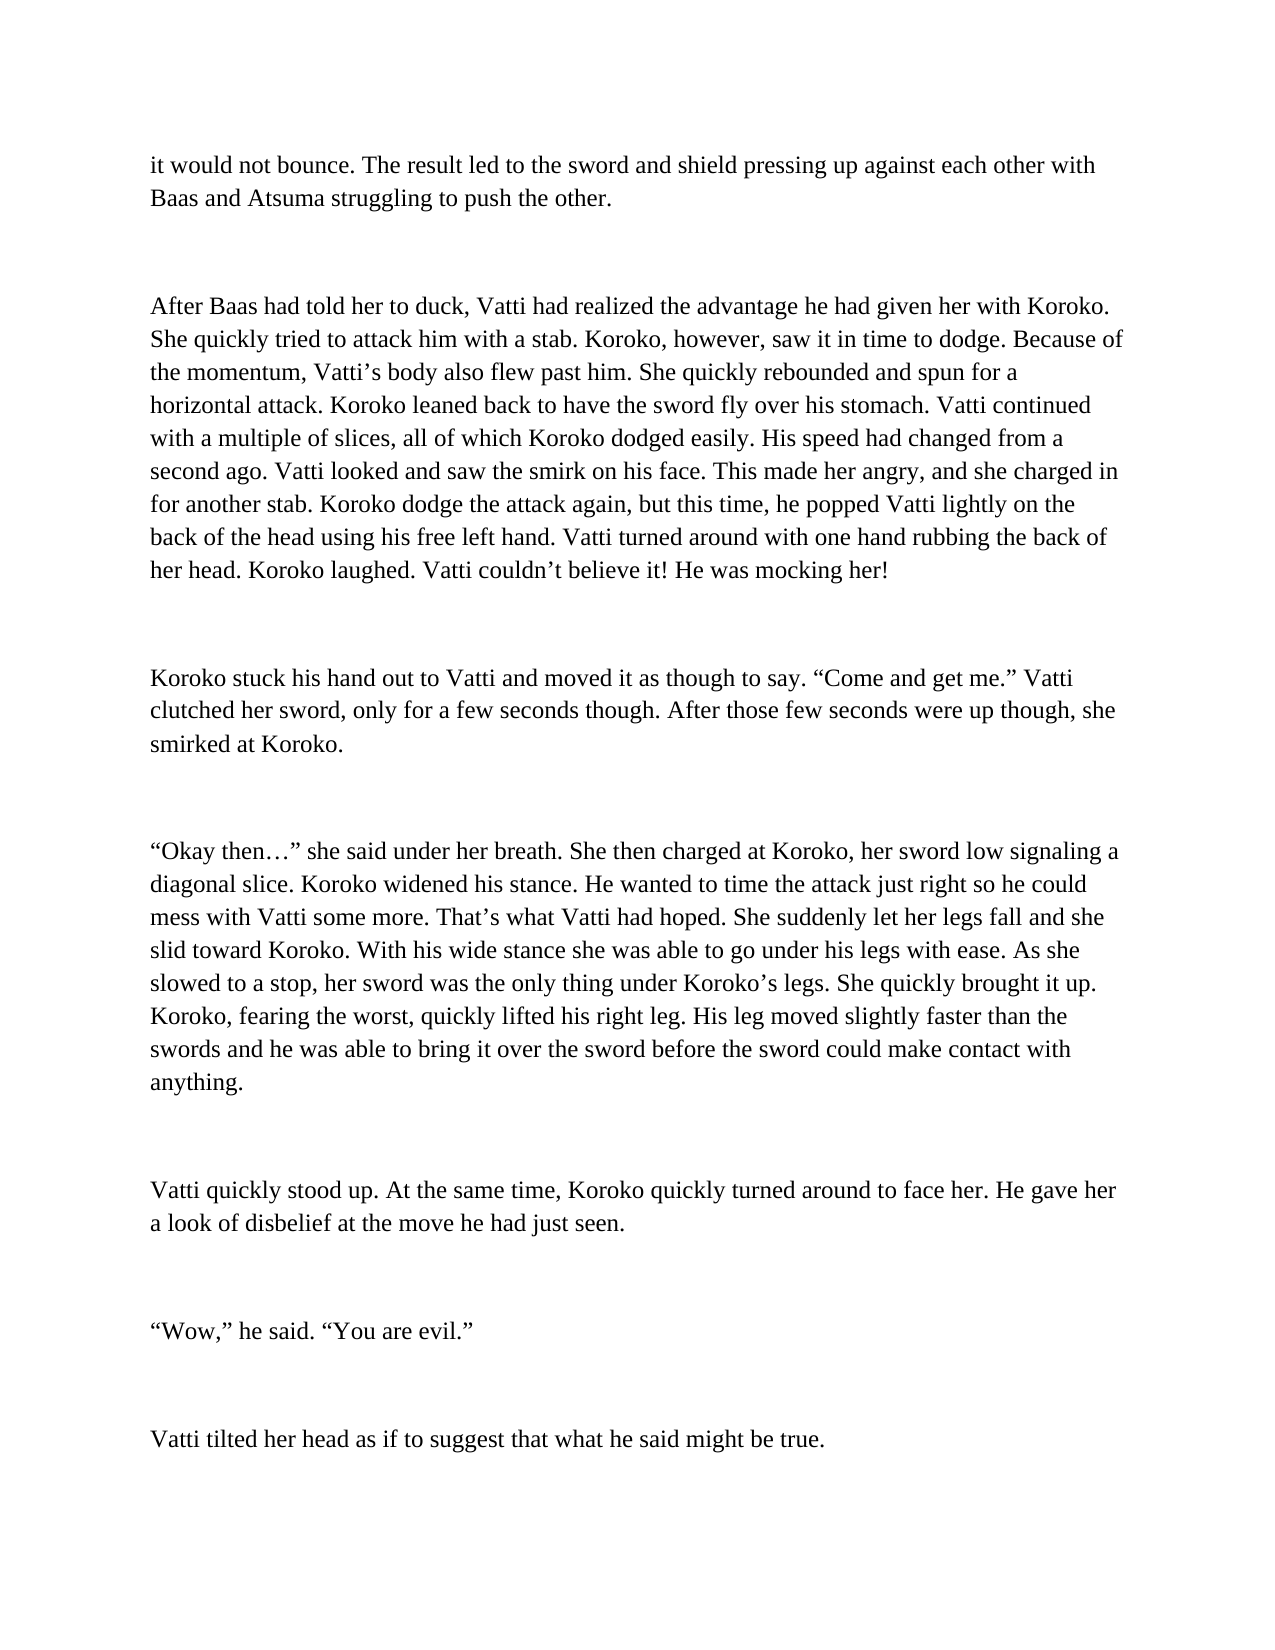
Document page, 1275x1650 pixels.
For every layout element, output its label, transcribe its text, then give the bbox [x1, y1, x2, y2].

text “Okay then…” she said under her breath. She then charged at Koroko, her sword low signaling a diagonal slice. Koroko widened his stance. He wanted to time the attack just right so he could mess with Vatti some more. That’s what Vatti had hoped. She suddenly let her legs fall and she slid toward Koroko. With his wide stance she was able to go under his legs with ease. As she slowed to a stop, her sword was the only thing under Koroko’s legs. She quickly brought it up. Koroko, fearing the worst, quickly lifted his right leg. His leg moved slightly faster than the swords and he was able to bring it over the sword before the sword could make contact with anything. [150, 836, 1125, 1096]
text Vatti quickly stood up. At the same time, Koroko quickly turned around to face her. He gave her a look of disbelief at the move he had just seen. [150, 1175, 1125, 1237]
text “Wow,” he said. “You are evil.” [150, 1316, 1125, 1345]
text Koroko stuck his hand out to Vatti and moved it as though to say. “Come and get me.” Vatti clutched her sword, only for a few seconds though. After those few seconds were up though, she smirked at Koroko. [150, 663, 1125, 757]
text Vatti tilted her head as if to suggest that what he said might be true. [150, 1424, 1125, 1452]
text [150, 150, 1125, 212]
text After Baas had told her to duck, Vatti had realized the advantage he had given her with Koroko. She quickly tried to attack him with a stab. Koroko, however, saw it in time to dodge. Because of the momentum, Vatti’s body also flew past him. She quickly rebounded and spun for a horizontal attack. Koroko leaned back to have the sword fly over his stomach. Vatti continued with a multiple of slices, all of which Koroko dodged easily. His speed had changed from a second ago. Vatti looked and saw the smirk on his face. This made her angry, and she charged in for another stab. Koroko dodge the attack again, but this time, he popped Vatti lightly on the back of the head using his free left hand. Vatti turned around with one hand rubbing the back of her head. Koroko laughed. Vatti couldn’t believe it! He was mocking her! [150, 291, 1125, 584]
